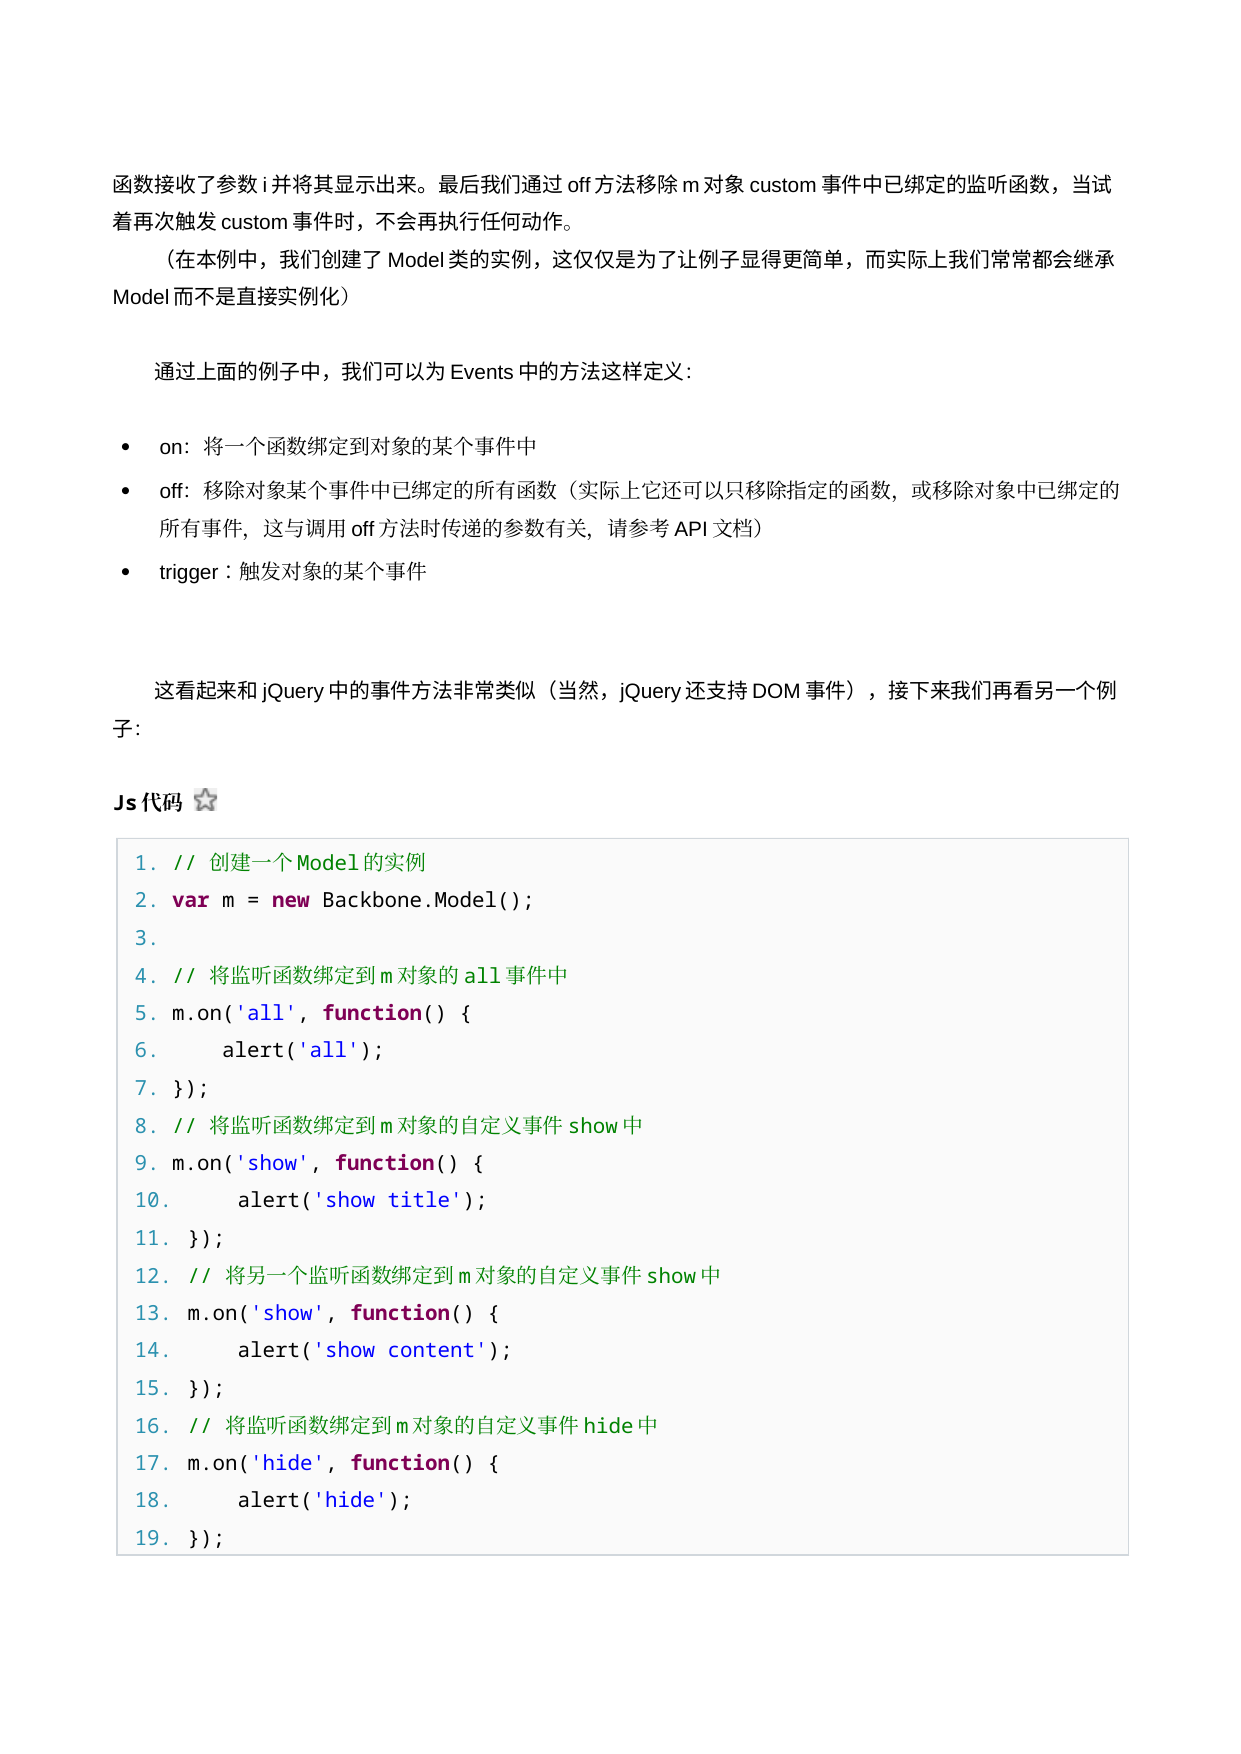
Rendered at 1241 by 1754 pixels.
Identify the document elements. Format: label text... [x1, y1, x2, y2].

list // 将另一个监听函数绑定到m对象的自定义事件show中 [118, 1250, 1128, 1287]
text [112, 164, 1128, 239]
list on：将一个函数绑定到对象的某个事件中 [122, 427, 1128, 464]
list m.on('show', function() { [118, 1287, 1128, 1325]
text 通过上面的例子中，我们可以为Events中的方法这样定义： [112, 352, 1128, 389]
list }); [118, 1212, 1128, 1250]
text Js代码 [112, 783, 1128, 821]
list alert('hide'); [118, 1475, 1128, 1512]
list m.on('all', function() { [118, 987, 1128, 1025]
picture [193, 788, 218, 811]
list trigger：触发对象的某个事件 [122, 552, 1128, 589]
list // 将监听函数绑定到m对象的自定义事件show中 [118, 1100, 1128, 1137]
text 这看起来和jQuery中的事件方法非常类似（当然，jQuery还支持DOM事件），接下来我们再看另一个例子： [112, 671, 1128, 746]
list off：移除对象某个事件中已绑定的所有函数（实际上它还可以只移除指定的函数，或移除对象中已绑定的所有事件，这与调用off方法时传递的参数有关，请参考API文档） [122, 471, 1128, 546]
list // 将监听函数绑定到m对象的自定义事件hide中 [118, 1400, 1128, 1437]
list alert('all'); [118, 1025, 1128, 1062]
list m.on('hide', function() { [118, 1437, 1128, 1475]
list // 创建一个Model的实例 [118, 839, 1128, 875]
list alert('show content'); [118, 1325, 1128, 1362]
list }); [118, 1362, 1128, 1400]
list m.on('show', function() { [118, 1137, 1128, 1175]
text （在本例中，我们创建了Model类的实例，这仅仅是为了让例子显得更简单，而实际上我们常常都会继承Model而不是直接实例化） [112, 239, 1128, 314]
list var m = new Backbone.Model(); [118, 875, 1128, 912]
list alert('show title'); [118, 1175, 1128, 1212]
list // 将监听函数绑定到m对象的all事件中 [118, 950, 1128, 987]
list }); [118, 1062, 1128, 1100]
list }); [118, 1512, 1128, 1554]
